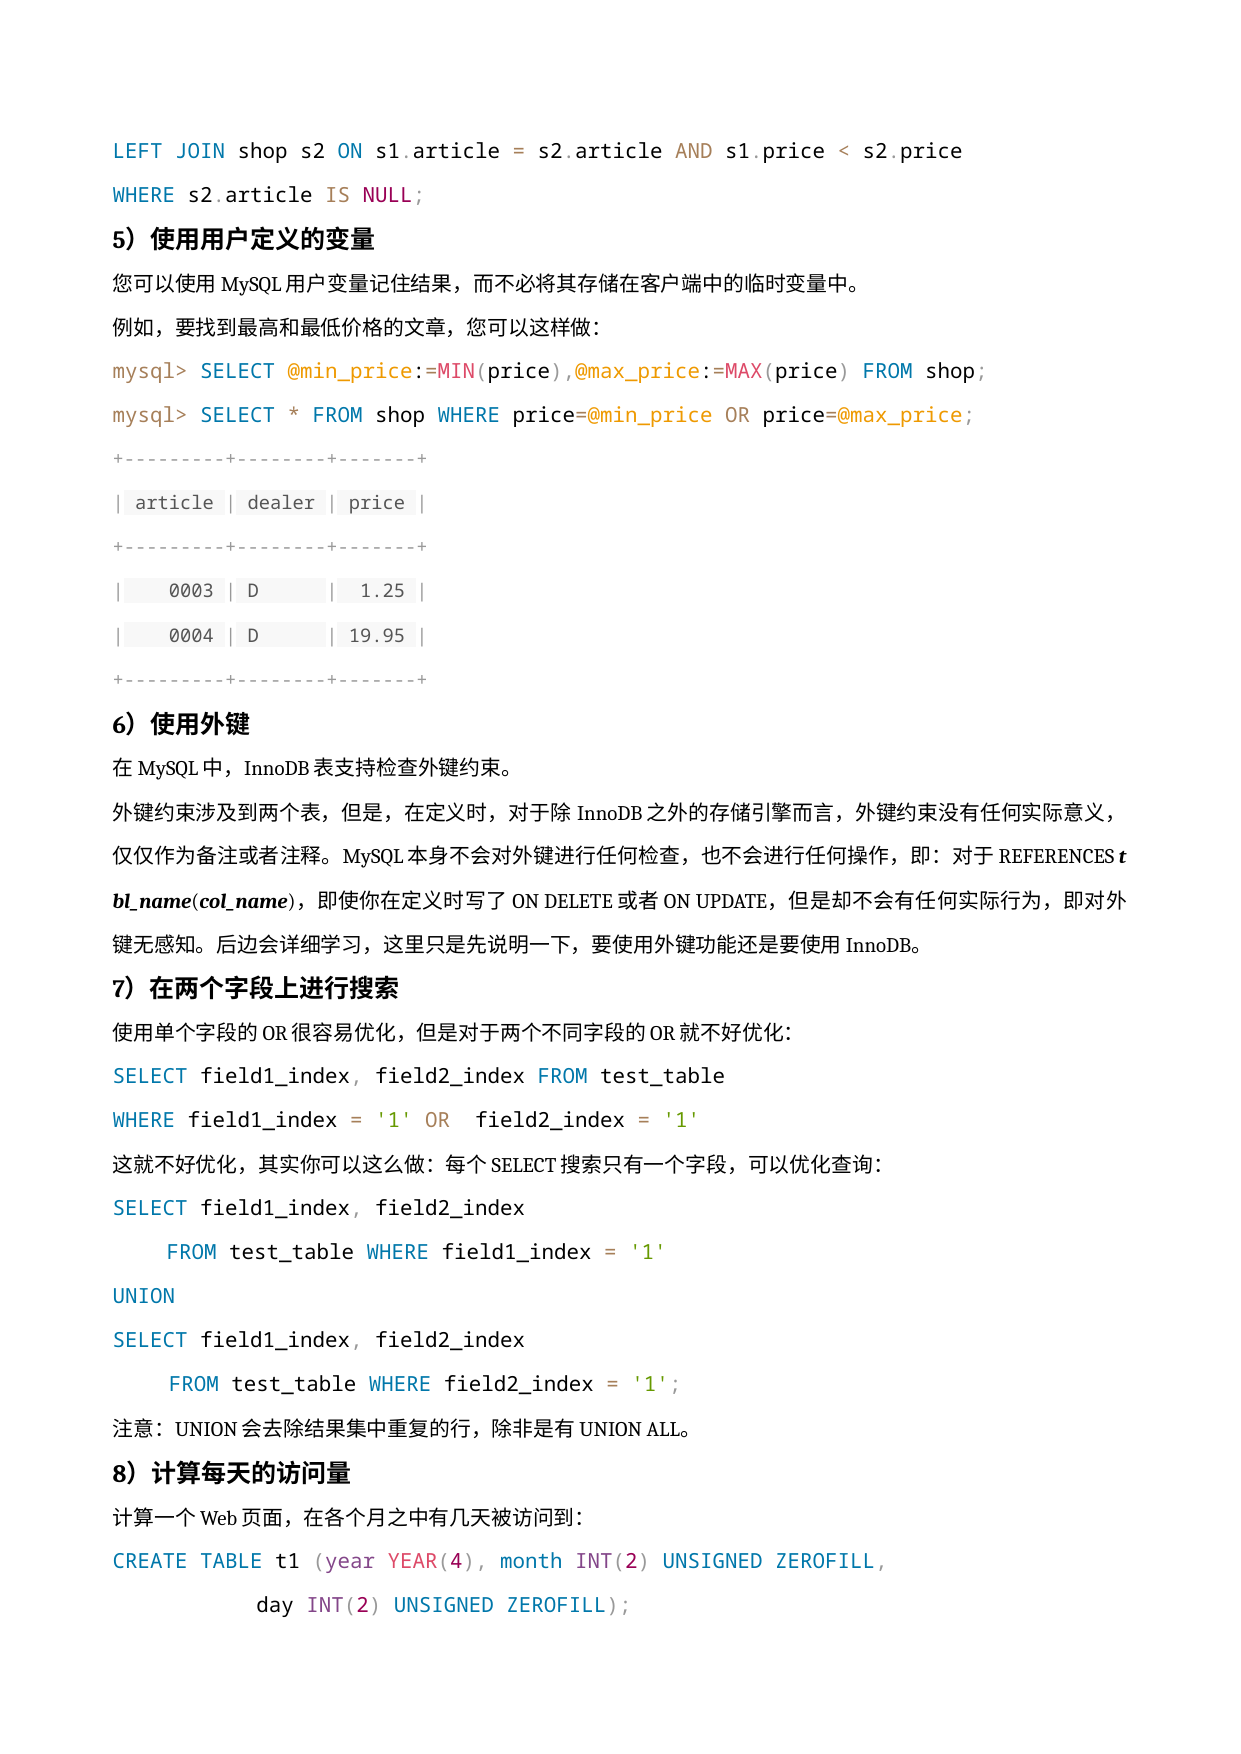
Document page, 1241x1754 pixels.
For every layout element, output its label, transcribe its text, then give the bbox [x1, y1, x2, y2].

text LEFT JOIN shop s2 ON s1.article = s2.article AND s1.price < s2.price [112, 128, 1128, 172]
text | 0004 | D | 19.95 | [112, 613, 1128, 657]
text 8）计算每天的访问量 [112, 1450, 1128, 1494]
text WHERE field1_index = '1' OR field2_index = '1' [112, 1097, 1128, 1141]
text FROM test_table WHERE field2_index = '1'; [112, 1362, 1128, 1406]
text day INT(2) UNSIGNED ZEROFILL); [112, 1582, 1128, 1626]
text 计算一个Web页面，在各个月之中有几天被访问到： [112, 1494, 1128, 1538]
text | 0003 | D | 1.25 | [112, 568, 1128, 613]
text mysql> SELECT @min_price:=MIN(price),@max_price:=MAX(price) FROM shop; [112, 348, 1128, 392]
text WHERE s2.article IS NULL; [112, 172, 1128, 216]
text 6）使用外键 [112, 701, 1128, 745]
text 外键约束涉及到两个表，但是，在定义时，对于除InnoDB之外的存储引擎而言，外键约束没有任何实际意义，仅仅作为备注或者注释。MySQL本身不会对外键进行任何检查，也不会进行任何操作，即：对于REFERENCES tbl_name(col_name)，即使你在定义时写了ON DELETE或者ON UPDATE，但是却不会有任何实际行为，即对外键无感知。后边会详细学习，这里只是先说明一下，要使用外键功能还是要使用InnoDB。 [112, 789, 1128, 965]
text CREATE TABLE t1 (year YEAR(4), month INT(2) UNSIGNED ZEROFILL, [112, 1538, 1128, 1582]
text SELECT field1_index, field2_index [112, 1185, 1128, 1229]
text 5）使用用户定义的变量 [112, 216, 1128, 260]
text 在MySQL中，InnoDB表支持检查外键约束。 [112, 745, 1128, 789]
text mysql> SELECT * FROM shop WHERE price=@min_price OR price=@max_price; [112, 392, 1128, 436]
text SELECT field1_index, field2_index [112, 1318, 1128, 1362]
text | article | dealer | price | [112, 480, 1128, 524]
text 使用单个字段的OR很容易优化，但是对于两个不同字段的OR就不好优化： [112, 1009, 1128, 1053]
text +---------+--------+-------+ [112, 524, 1128, 568]
text SELECT field1_index, field2_index FROM test_table [112, 1053, 1128, 1097]
text +---------+--------+-------+ [112, 657, 1128, 701]
text UNION [112, 1273, 1128, 1318]
text FROM test_table WHERE field1_index = '1' [112, 1229, 1128, 1273]
text 例如，要找到最高和最低价格的文章，您可以这样做： [112, 304, 1128, 348]
text 注意：UNION会去除结果集中重复的行，除非是有UNION ALL。 [112, 1406, 1128, 1450]
text +---------+--------+-------+ [112, 436, 1128, 480]
text 这就不好优化，其实你可以这么做：每个SELECT搜索只有一个字段，可以优化查询： [112, 1141, 1128, 1185]
text 您可以使用MySQL用户变量记住结果，而不必将其存储在客户端中的临时变量中。 [112, 260, 1128, 304]
text 7）在两个字段上进行搜索 [112, 965, 1128, 1009]
